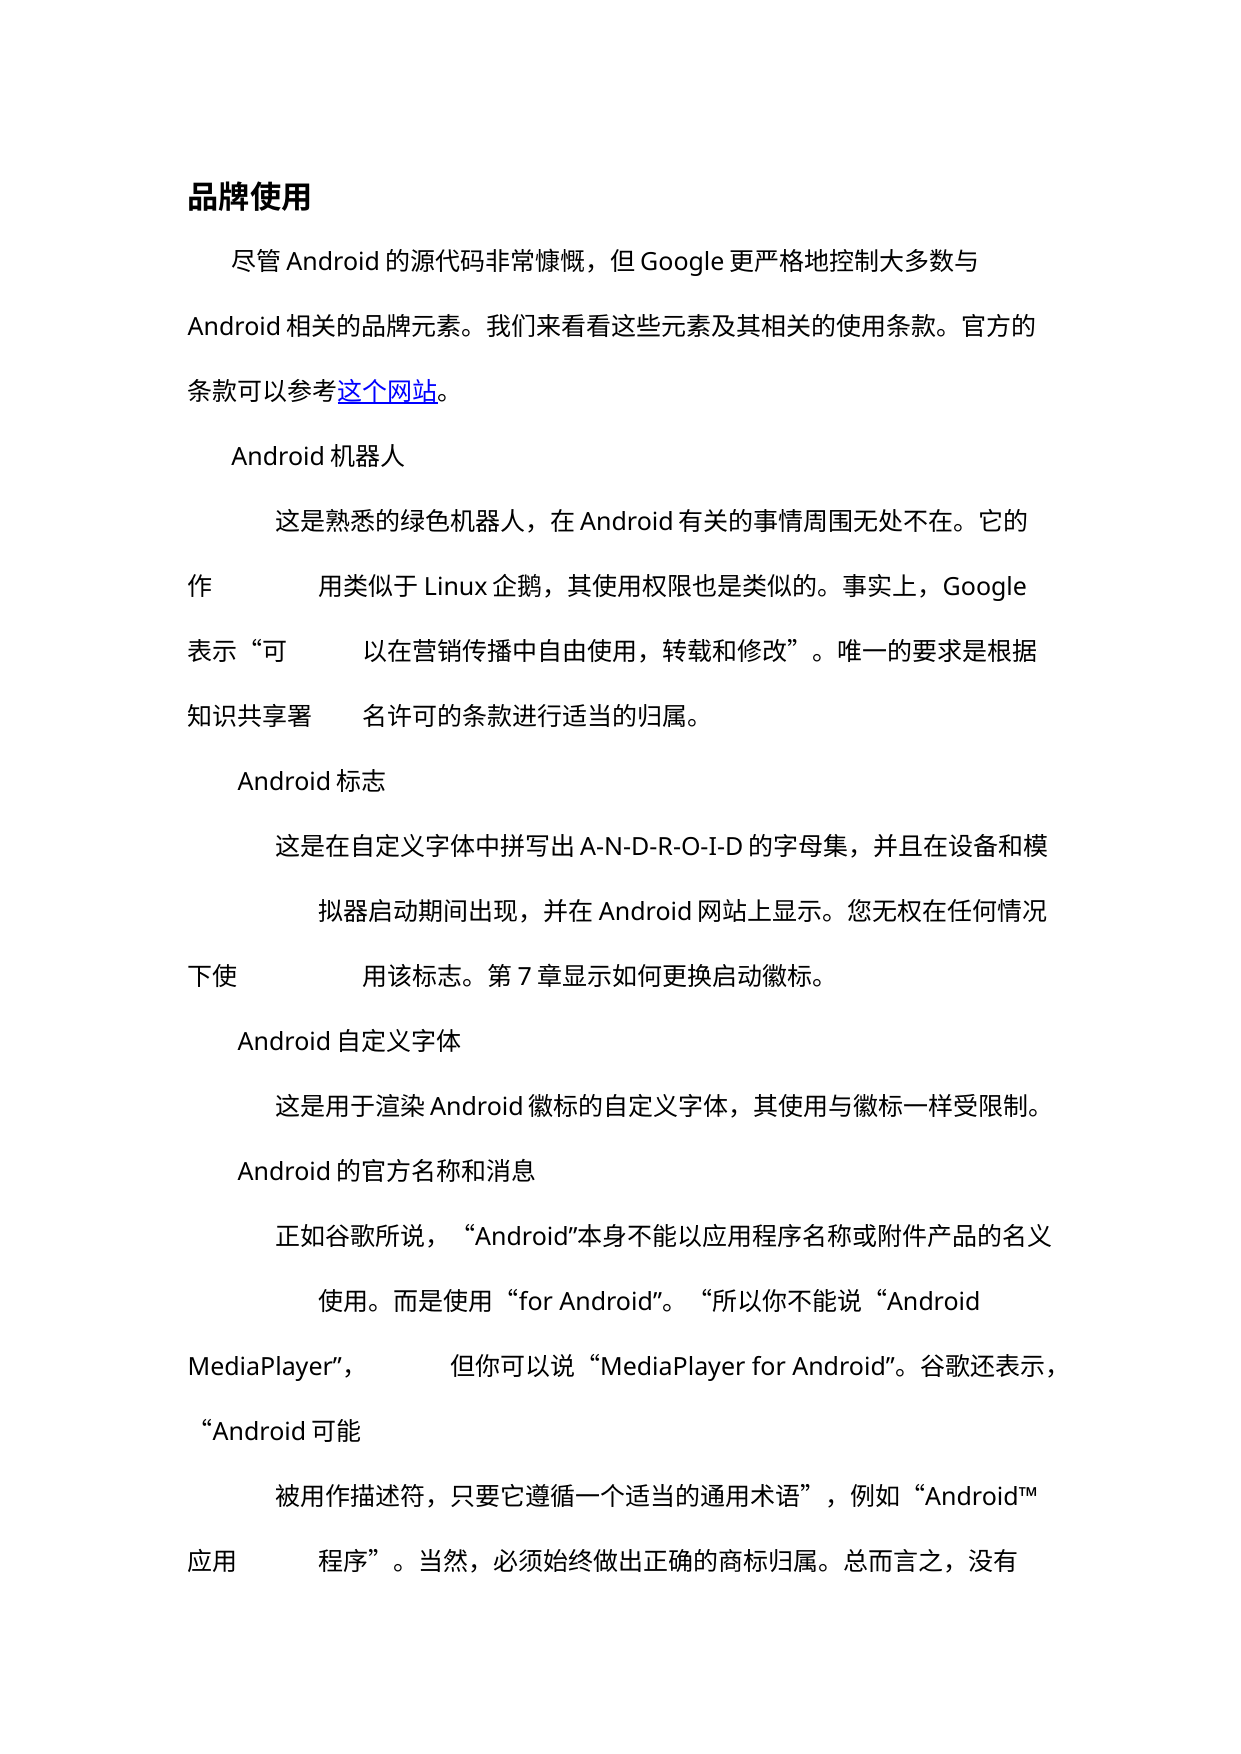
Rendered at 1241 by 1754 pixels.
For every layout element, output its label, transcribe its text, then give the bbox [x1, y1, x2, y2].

list 尽管Android的源代码非常慷慨，但Google更严格地控制大多数与Android相关的品牌元素。我们来看看这些元素及其相关的使用条款。官方的条款可以参考这个网站。 [187, 227, 1053, 422]
list 这是用于渲染Android徽标的自定义字体，其使用与徽标一样受限制。 [187, 1072, 1053, 1137]
list 正如谷歌所说，“Android”本身不能以应用程序名称或附件产品的名义 使用。而是使用“for Android”。“所以你不能说“Android MediaPlayer”， 但你可以说“MediaPlayer for Android”。谷歌还表示，“Android可能 [187, 1202, 1053, 1462]
list 品牌使用 [187, 162, 1053, 227]
list Android机器人 [187, 422, 1053, 487]
list 这是在自定义字体中拼写出A-N-D-R-O-I-D的字母集，并且在设备和模 拟器启动期间出现，并在Android网站上显示。您无权在任何情况下使 用该标志。第7章显示如何更换启动徽标。 [187, 812, 1053, 1007]
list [187, 1462, 1053, 1592]
list 这是熟悉的绿色机器人，在Android有关的事情周围无处不在。它的作 用类似于Linux企鹅，其使用权限也是类似的。事实上，Google表示“可 以在营销传播中自由使用，转载和修改”。唯一的要求是根据知识共享署 名许可的条款进行适当的归属。 [187, 487, 1053, 747]
list Android的官方名称和消息 [187, 1137, 1053, 1202]
list Android标志 [187, 747, 1053, 812]
list Android自定义字体 [187, 1007, 1053, 1072]
